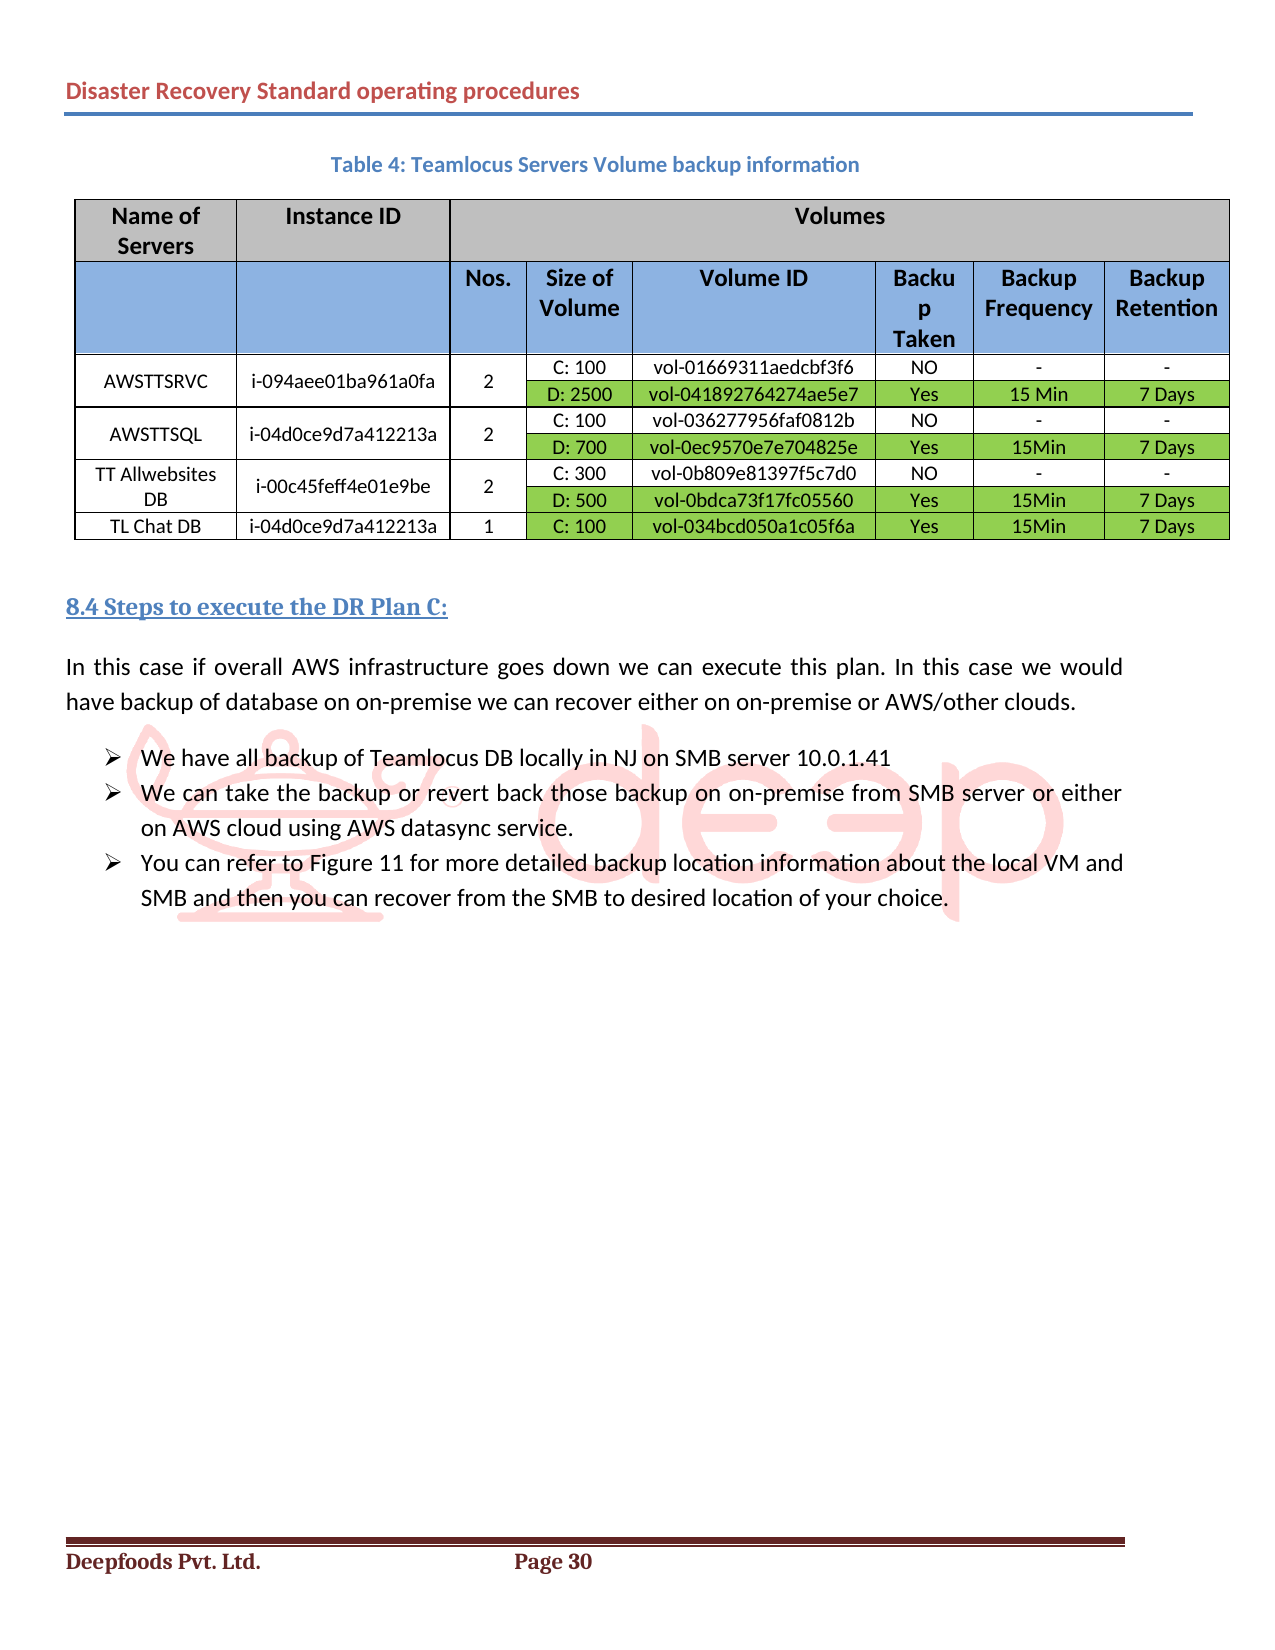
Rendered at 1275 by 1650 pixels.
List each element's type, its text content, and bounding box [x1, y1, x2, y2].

table_cell - [974, 408, 1104, 433]
table_cell NO [876, 408, 973, 433]
table_cell Backup Taken [876, 262, 973, 353]
table_cell Backup Frequency [974, 262, 1104, 353]
list We have all backup of Teamlocus DB locally in NJ on SMB server 10.0.1.41 [103, 742, 1125, 772]
table_cell C: 100 [527, 513, 632, 539]
table_cell Backup Retention [1105, 262, 1229, 353]
table_cell C: 300 [527, 460, 632, 486]
table_cell 15 Min [974, 381, 1104, 406]
table_cell D: 500 [527, 487, 632, 512]
table_cell vol-0bdca73f17fc05560 [633, 487, 875, 512]
table_cell vol-01669311aedcbf3f6 [633, 355, 875, 380]
table_cell vol-0b809e81397f5c7d0 [633, 460, 875, 486]
table_cell - [974, 460, 1104, 486]
table_cell D: 2500 [527, 381, 632, 406]
table_cell AWSTTSQL [76, 408, 236, 459]
table_cell AWSTTSRVC [76, 355, 236, 406]
table_cell TL Chat DB [76, 513, 236, 539]
table_cell C: 100 [527, 408, 632, 433]
table_cell Volume ID [633, 262, 875, 353]
table_cell NO [876, 460, 973, 486]
table_cell Yes [876, 513, 973, 539]
table_cell 7 Days [1105, 487, 1229, 512]
table_cell vol-041892764274ae5e7 [633, 381, 875, 406]
table_cell vol-036277956faf0812b [633, 408, 875, 433]
table_cell i-04d0ce9d7a412213a [237, 513, 449, 539]
table_cell 7 Days [1105, 513, 1229, 539]
table_cell 15Min [974, 487, 1104, 512]
table_cell 15Min [974, 434, 1104, 459]
table_cell C: 100 [527, 355, 632, 380]
table_cell i-04d0ce9d7a412213a [237, 408, 449, 459]
table_cell [76, 262, 236, 353]
table_cell 7 Days [1105, 381, 1229, 406]
table_cell - [1105, 460, 1229, 486]
table_cell 15Min [974, 513, 1104, 539]
table_cell 1 [451, 513, 526, 539]
table_cell - [974, 355, 1104, 380]
list You can refer to Figure 11 for more detailed backup location information about the local VM and SMB and then you can recover from the SMB to desired location of your choice. [103, 847, 1125, 912]
table_cell D: 700 [527, 434, 632, 459]
table_cell Yes [876, 487, 973, 512]
table_header Volumes [451, 200, 1229, 261]
table_cell 2 [451, 460, 526, 512]
table_cell vol-034bcd050a1c05f6a [633, 513, 875, 539]
text In this case if overall AWS infrastructure goes down we can execute this plan. In this case we would have backup of database on on-premise we can recover either on on-premise or AWS/other clouds. [66, 651, 1125, 716]
table_cell TT Allwebsites DB [76, 460, 236, 512]
list We can take the backup or revert back those backup on on-premise from SMB server or either on AWS cloud using AWS datasync service. [103, 777, 1125, 842]
table_cell 2 [451, 408, 526, 459]
table_cell Size of Volume [527, 262, 632, 353]
table_header Name of Servers [76, 200, 236, 261]
table_cell - [1105, 355, 1229, 380]
table_cell 2 [451, 355, 526, 406]
table_cell Nos. [451, 262, 526, 353]
table_cell i-00c45feff4e01e9be [237, 460, 449, 512]
table_cell vol-0ec9570e7e704825e [633, 434, 875, 459]
table_cell NO [876, 355, 973, 380]
table_cell Yes [876, 434, 973, 459]
table_cell 7 Days [1105, 434, 1229, 459]
table_cell Yes [876, 381, 973, 406]
table_cell [237, 262, 449, 353]
subtitle 8.4 Steps to execute the DR Plan C: [66, 593, 1125, 622]
table_cell - [1105, 408, 1229, 433]
text Table 4: Teamlocus Servers Volume backup information [66, 150, 1125, 178]
table_header Instance ID [237, 200, 449, 261]
table_cell i-094aee01ba961a0fa [237, 355, 449, 406]
